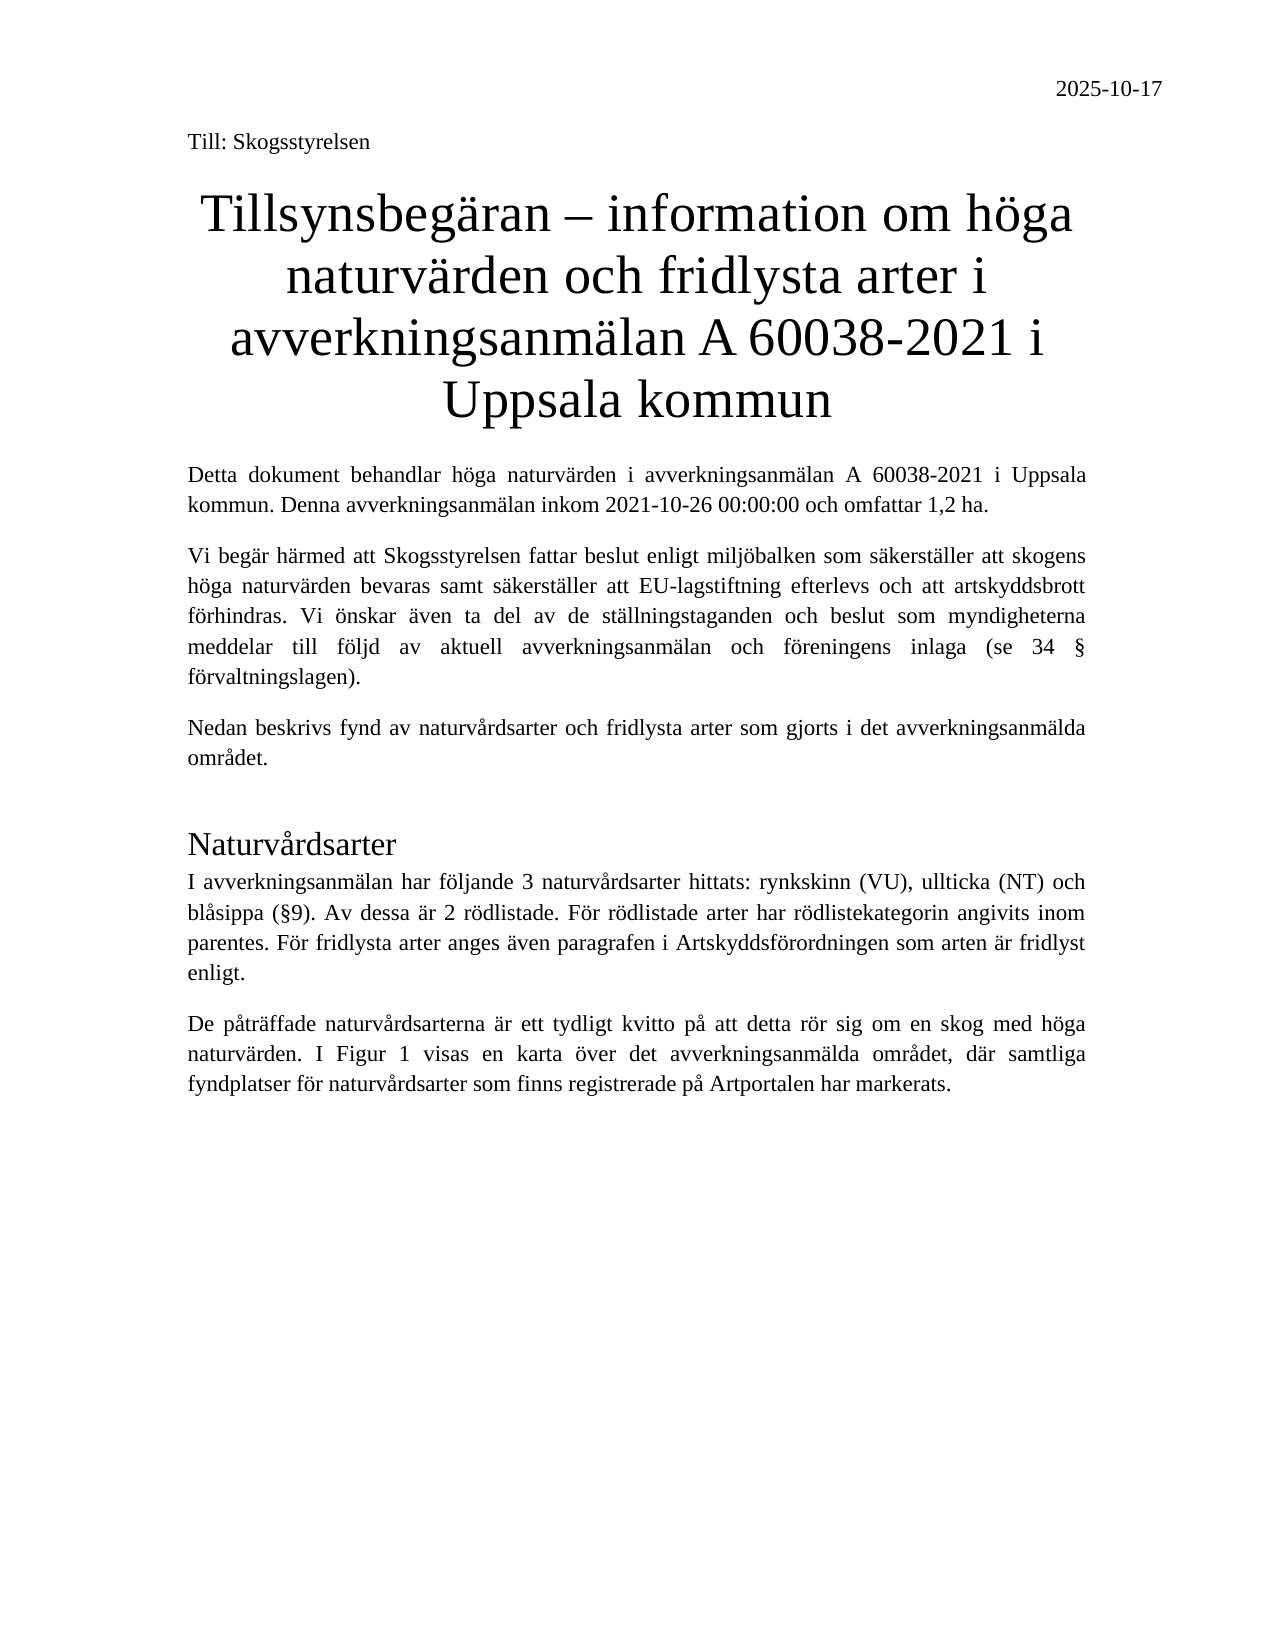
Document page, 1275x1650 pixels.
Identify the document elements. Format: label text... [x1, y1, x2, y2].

text Detta dokument behandlar höga naturvärden i avverkningsanmälan A 60038-2021 i Uppsala kommun. Denna avverkningsanmälan inkom 2021-10-26 00:00:00 och omfattar 1,2 ha. [187, 461, 1087, 517]
text I avverkningsanmälan har följande 3 naturvårdsarter hittats: rynkskinn (VU), ullticka (NT) och blåsippa (§9). Av dessa är 2 rödlistade. För rödlistade arter har rödlistekategorin angivits inom parentes. För fridlysta arter anges även paragrafen i Artskyddsförordningen som arten är fridlyst enligt. [187, 868, 1087, 985]
text De påträffade naturvårdsarterna är ett tydligt kvitto på att detta rör sig om en skog med höga naturvärden. I Figur 1 visas en karta över det avverkningsanmälda området, där samtliga fyndplatser för naturvårdsarter som finns registrerade på Artportalen har markerats. [187, 1010, 1087, 1097]
title Tillsynsbegäran – information om höga naturvärden och fridlysta arter i avverkningsanmälan A 60038-2021 i Uppsala kommun [187, 180, 1087, 429]
text Vi begär härmed att Skogsstyrelsen fattar beslut enligt miljöbalken som säkerställer att skogens höga naturvärden bevaras samt säkerställer att EU-lagstiftning efterlevs och att artskyddsbrott förhindras. Vi önskar även ta del av de ställningstaganden och beslut som myndigheterna meddelar till följd av aktuell avverkningsanmälan och föreningens inlaga (se 34 § förvaltningslagen). [187, 542, 1087, 689]
subtitle Naturvårdsarter [187, 824, 1087, 863]
text Nedan beskrivs fynd av naturvårdsarter och fridlysta arter som gjorts i det avverkningsanmälda området. [187, 714, 1087, 771]
